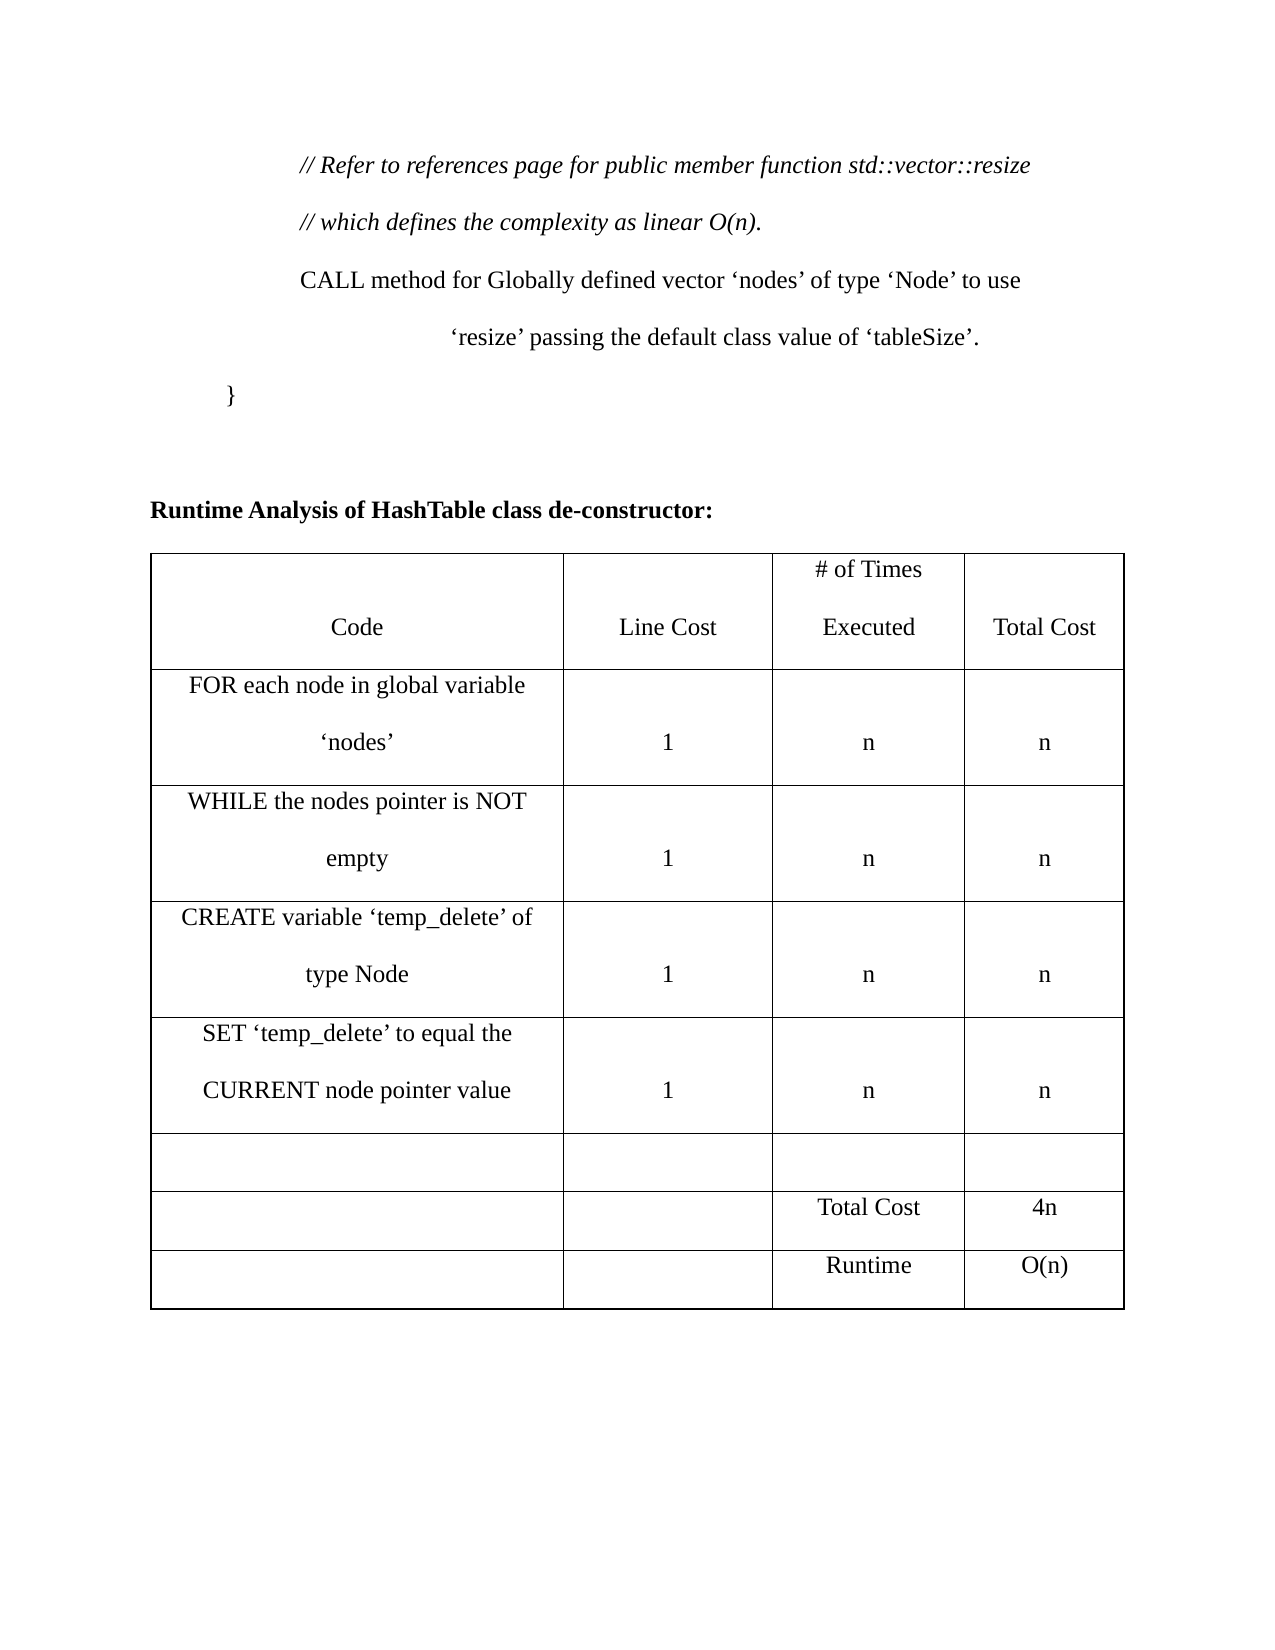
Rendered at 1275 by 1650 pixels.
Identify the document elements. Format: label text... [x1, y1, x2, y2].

table_header # of Times Executed [773, 554, 964, 669]
table_cell 1 [564, 902, 772, 1017]
table_cell Runtime [773, 1251, 964, 1308]
table_cell n [965, 786, 1123, 901]
table_cell Total Cost [773, 1192, 964, 1249]
table_cell 1 [564, 786, 772, 901]
table_cell 1 [564, 670, 772, 785]
table_cell [773, 1134, 964, 1191]
table_cell n [773, 670, 964, 785]
table_cell n [773, 902, 964, 1017]
text // Refer to references page for public member function std::vector::resize // which defines the complexity as linear O(n). [225, 150, 1125, 236]
table_header Total Cost [965, 554, 1123, 669]
table_header Line Cost [564, 554, 772, 669]
table_cell [152, 1134, 563, 1191]
table_cell [564, 1192, 772, 1249]
text Runtime Analysis of HashTable class de-constructor: [150, 495, 1125, 524]
table_cell 4n [965, 1192, 1123, 1249]
table_cell FOR each node in global variable ‘nodes’ [152, 670, 563, 785]
table_cell [152, 1251, 563, 1308]
table_cell WHILE the nodes pointer is NOT empty [152, 786, 563, 901]
table_cell SET ‘temp_delete’ to equal the CURRENT node pointer value [152, 1018, 563, 1133]
table_cell [965, 1134, 1123, 1191]
table_cell 1 [564, 1018, 772, 1133]
table_cell [152, 1192, 563, 1249]
text CALL method for Globally defined vector ‘nodes’ of type ‘Node’ to use ‘resize’ passing the default class value of ‘tableSize’. [225, 265, 1125, 351]
table_header Code [152, 554, 563, 669]
text } [150, 380, 1125, 409]
table_cell n [965, 1018, 1123, 1133]
table_cell n [965, 670, 1123, 785]
table_cell n [965, 902, 1123, 1017]
table_cell [564, 1134, 772, 1191]
table_cell O(n) [965, 1251, 1123, 1308]
table_cell [564, 1251, 772, 1308]
table_cell n [773, 786, 964, 901]
table_cell CREATE variable ‘temp_delete’ of type Node [152, 902, 563, 1017]
table_cell n [773, 1018, 964, 1133]
